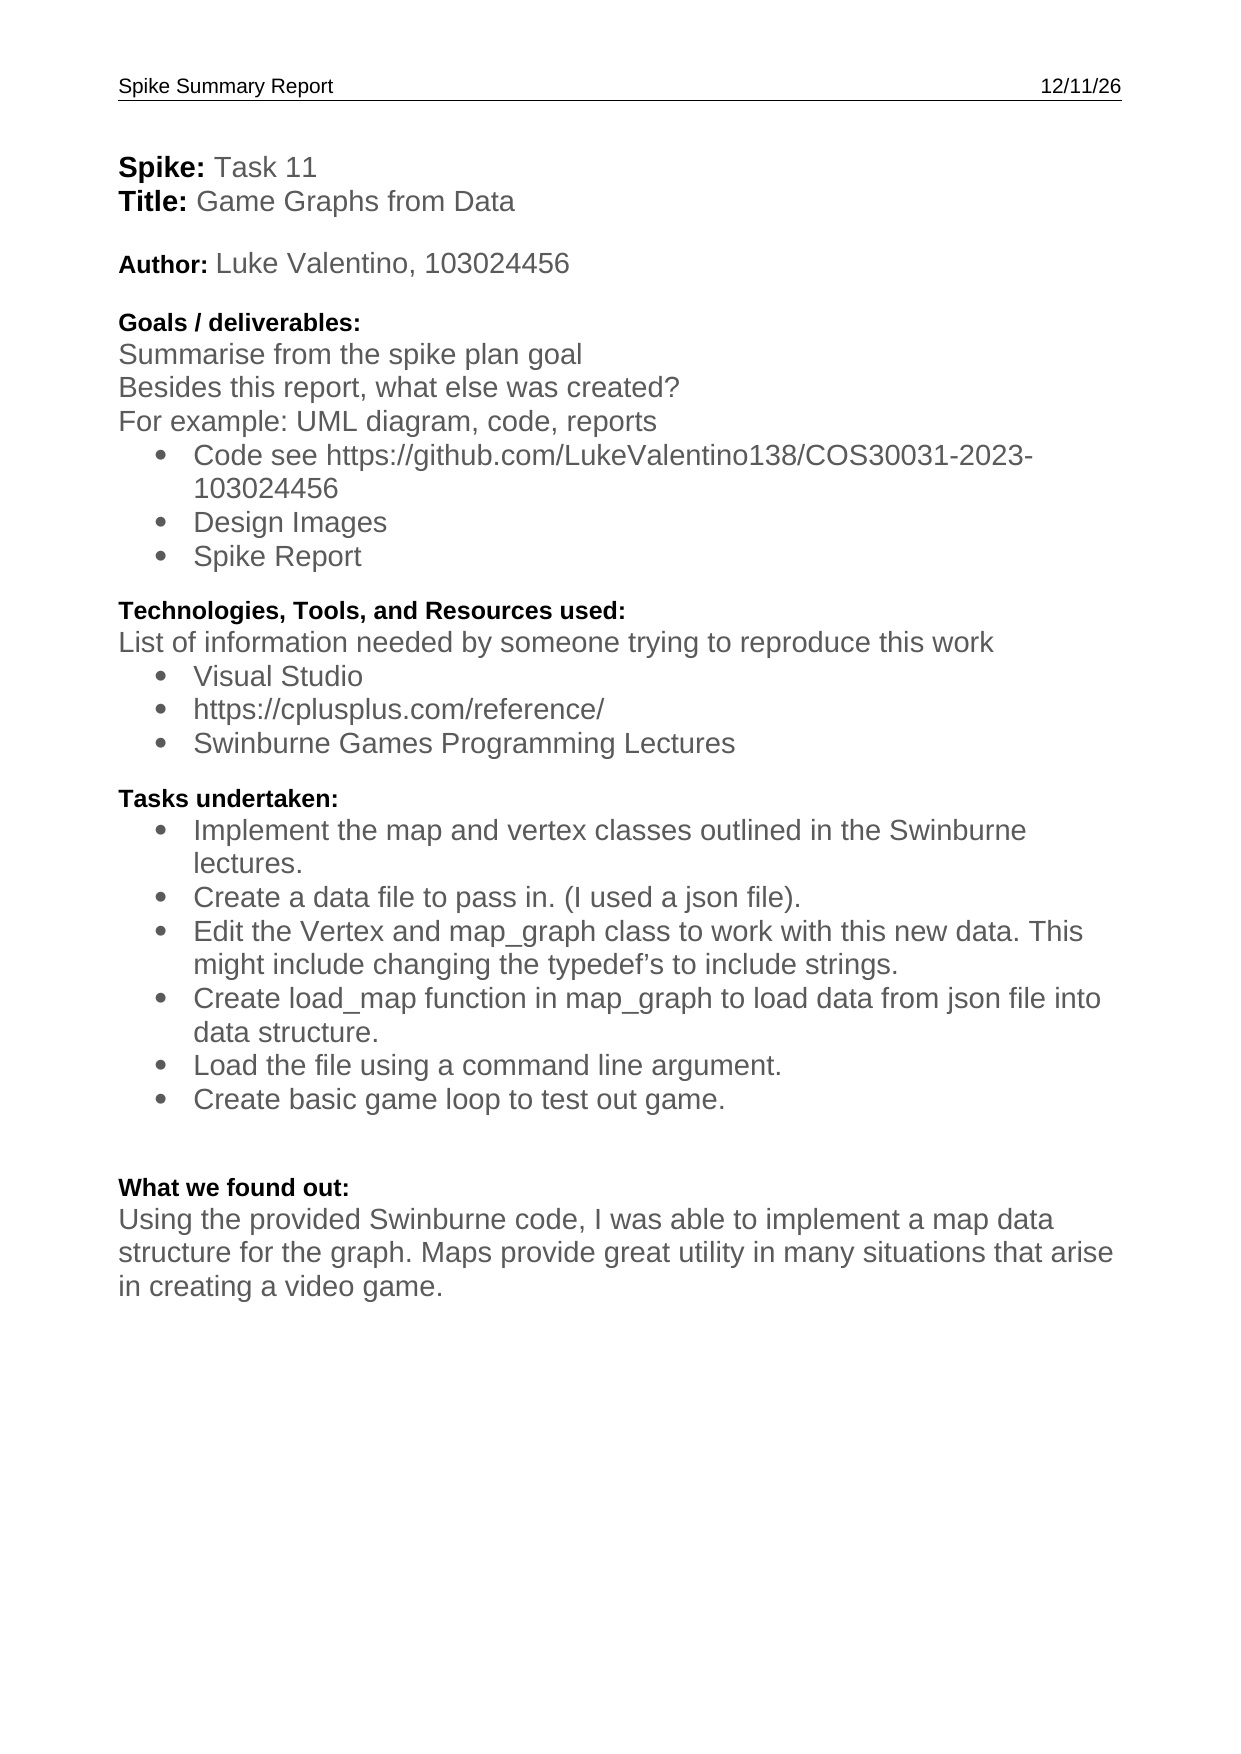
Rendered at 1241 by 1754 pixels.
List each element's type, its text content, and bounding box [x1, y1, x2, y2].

list Load the file using a command line argument. [156, 1048, 1122, 1082]
text List of information needed by someone trying to reproduce this work [118, 625, 1122, 658]
text Goals / deliverables: [118, 308, 1122, 337]
list Create load_map function in map_graph to load data from json file into data structure. [156, 981, 1122, 1048]
list Implement the map and vertex classes outlined in the Swinburne lectures. [156, 812, 1122, 880]
list Swinburne Games Programming Lectures [156, 726, 1122, 760]
list Visual Studio [156, 658, 1122, 692]
text Tasks undertaken: [118, 784, 1122, 812]
list Design Images [156, 505, 1122, 538]
list Edit the Vertex and map_graph class to work with this new data. This might include changing the typedef’s to include strings. [156, 913, 1122, 981]
list Code see https://github.com/LukeValentino138/COS30031-2023-103024456 [156, 437, 1122, 505]
text Spike: Task 11 [118, 150, 1122, 183]
text Besides this report, what else was created? [118, 370, 1122, 404]
list Using the provided Swinburne code, I was able to implement a map data structure for the graph. Maps provide great utility in many situations that arise in creating a video game. [118, 1202, 1122, 1302]
list Spike Report [156, 538, 1122, 572]
text Summarise from the spike plan goal [118, 337, 1122, 370]
text Author: Luke Valentino, 103024456 [118, 246, 1122, 279]
text What we found out: [118, 1173, 1122, 1202]
text Technologies, Tools, and Resources used: [118, 596, 1122, 625]
text Title: Game Graphs from Data [118, 183, 1122, 217]
list Create basic game loop to test out game. [156, 1082, 1122, 1116]
text For example: UML diagram, code, reports [118, 404, 1122, 437]
list https://cplusplus.com/reference/ [156, 692, 1122, 726]
list Create a data file to pass in. (I used a json file). [156, 880, 1122, 913]
